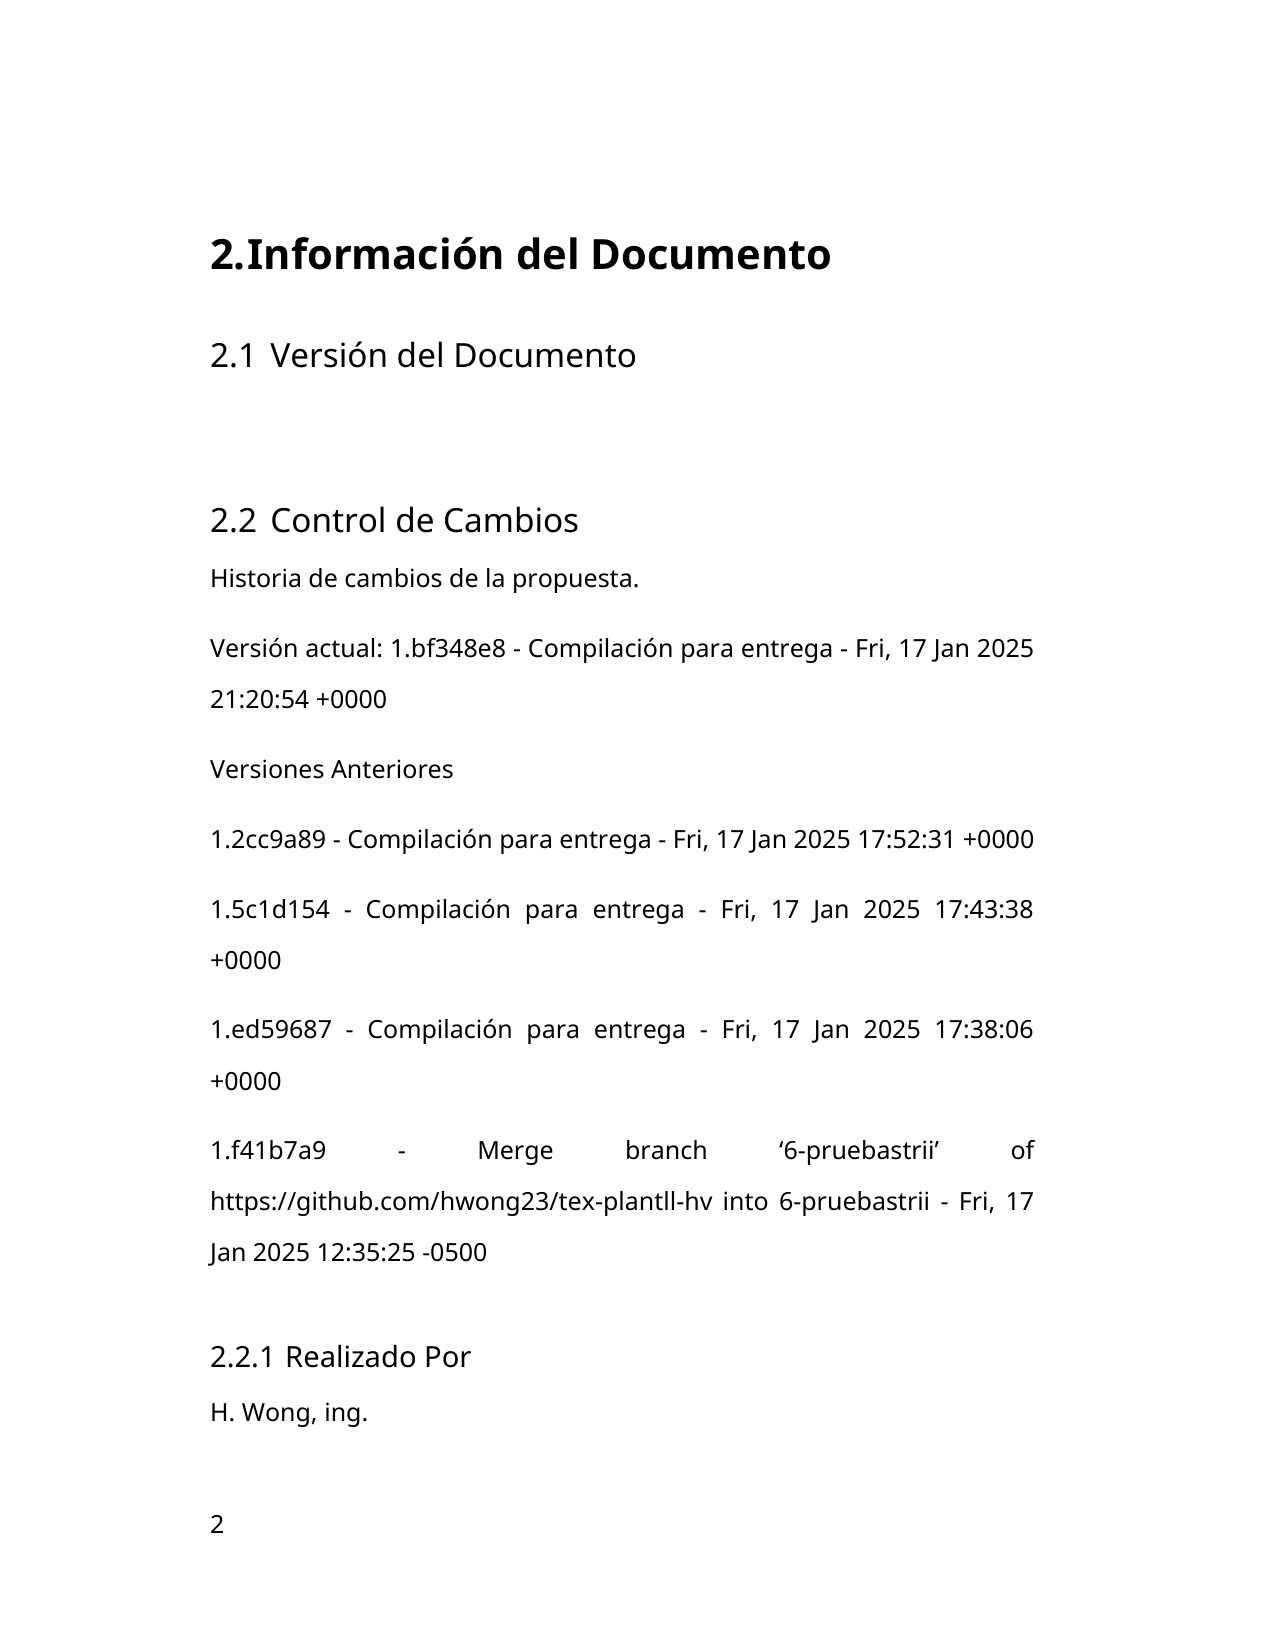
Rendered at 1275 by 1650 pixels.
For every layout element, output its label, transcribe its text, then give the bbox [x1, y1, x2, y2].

text Versiones Anteriores [210, 752, 1035, 786]
text 1.2cc9a89 - Compilación para entrega - Fri, 17 Jan 2025 17:52:31 +0000 [210, 822, 1035, 856]
text 1.f41b7a9 - Merge branch ‘6-pruebastrii’ of https://github.com/hwong23/tex-plantll-hv into 6-pruebastrii - Fri, 17 Jan 2025 12:35:25 -0500 [210, 1133, 1035, 1269]
subtitle Control de Cambios [210, 497, 1035, 542]
subtitle Realizado Por [210, 1336, 1035, 1376]
subtitle Información del Documento [210, 225, 1035, 282]
subtitle Versión del Documento [210, 332, 1035, 377]
text H. Wong, ing. [210, 1394, 1035, 1429]
text Versión actual: 1.bf348e8 - Compilación para entrega - Fri, 17 Jan 2025 21:20:54 +0000 [210, 631, 1035, 716]
text 1.5c1d154 - Compilación para entrega - Fri, 17 Jan 2025 17:43:38 +0000 [210, 891, 1035, 976]
text Historia de cambios de la propuesta. [210, 561, 1035, 595]
text 1.ed59687 - Compilación para entrega - Fri, 17 Jan 2025 17:38:06 +0000 [210, 1012, 1035, 1097]
